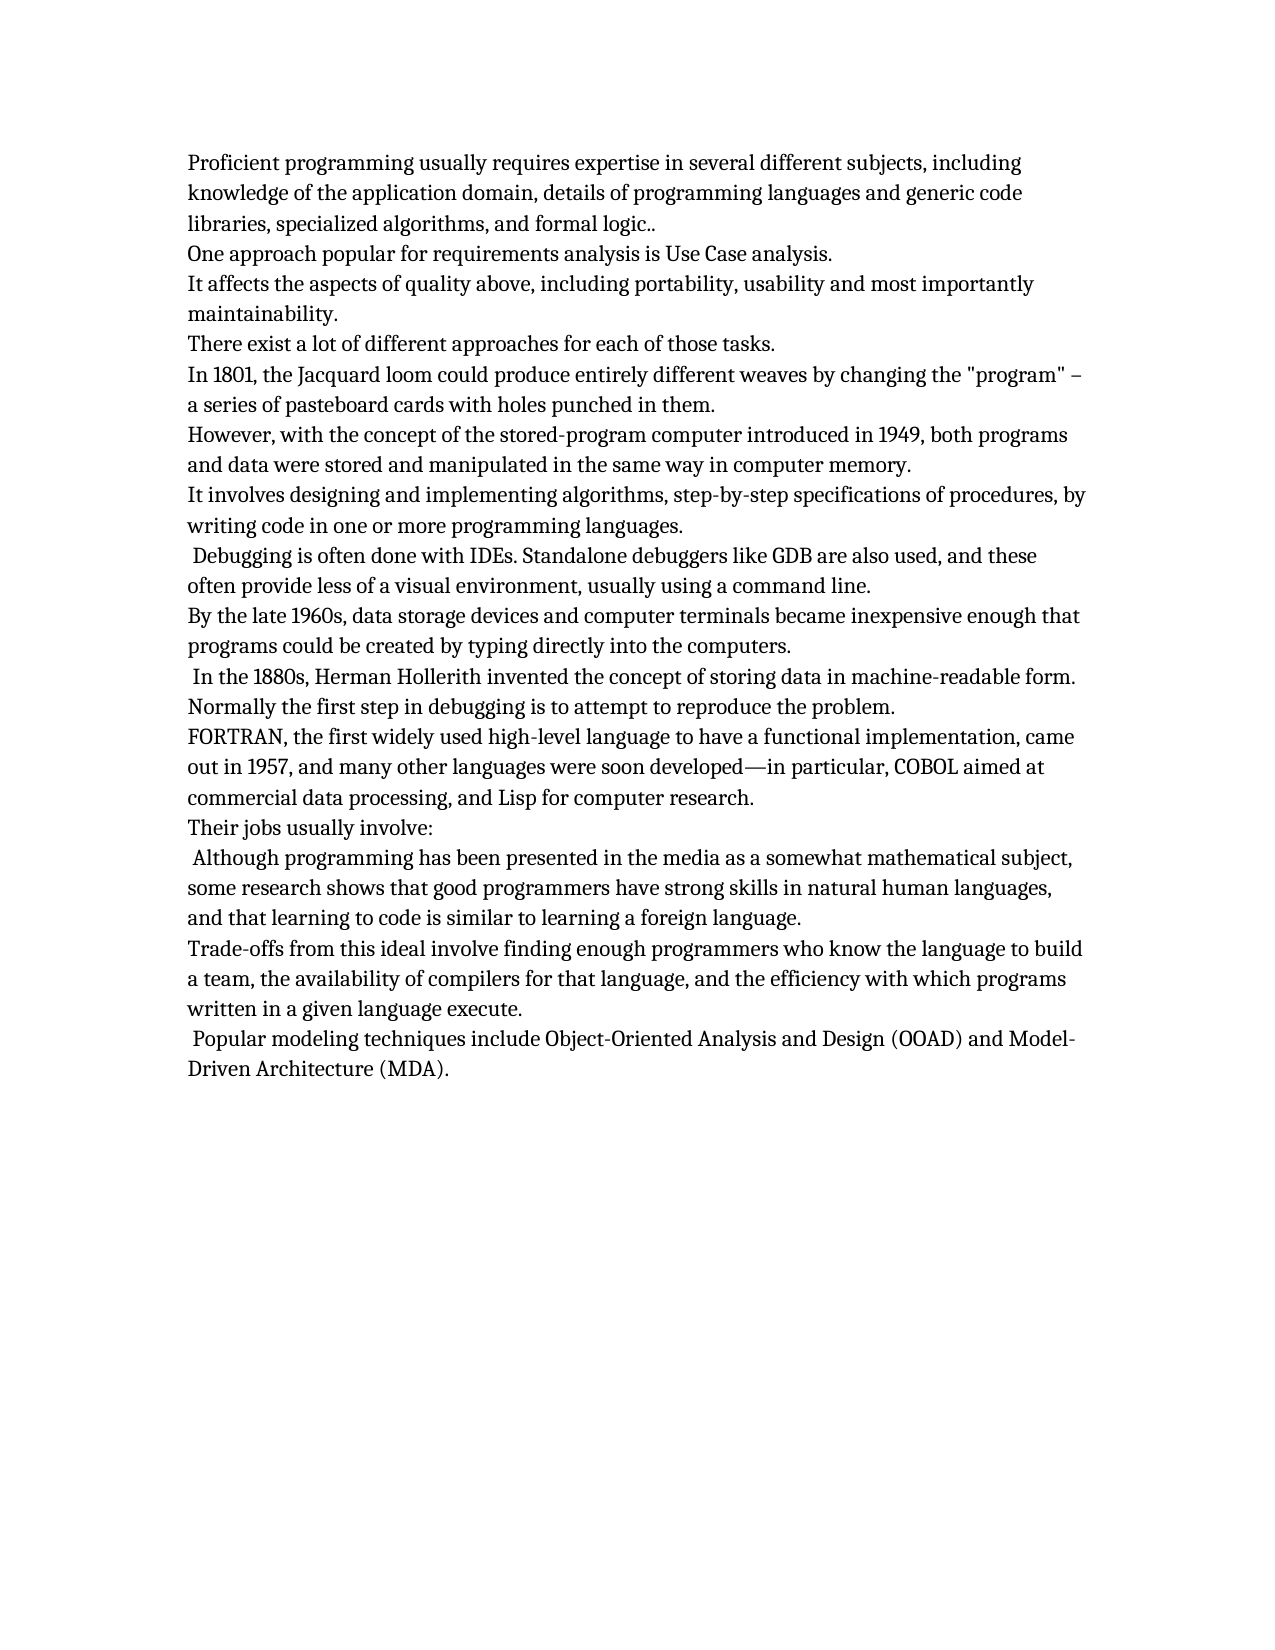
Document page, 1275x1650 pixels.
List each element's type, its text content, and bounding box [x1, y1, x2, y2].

text Proficient programming usually requires expertise in several different subjects, including knowledge of the application domain, details of programming languages and generic code libraries, specialized algorithms, and formal logic.. One approach popular for requirements analysis is Use Case analysis. It affects the aspects of quality above, including portability, usability and most importantly maintainability. There exist a lot of different approaches for each of those tasks. In 1801, the Jacquard loom could produce entirely different weaves by changing the "program" – a series of pasteboard cards with holes punched in them. However, with the concept of the stored-program computer introduced in 1949, both programs and data were stored and manipulated in the same way in computer memory. It involves designing and implementing algorithms, step-by-step specifications of procedures, by writing code in one or more programming languages. Debugging is often done with IDEs. Standalone debuggers like GDB are also used, and these often provide less of a visual environment, usually using a command line. By the late 1960s, data storage devices and computer terminals became inexpensive enough that programs could be created by typing directly into the computers. In the 1880s, Herman Hollerith invented the concept of storing data in machine-readable form. Normally the first step in debugging is to attempt to reproduce the problem. FORTRAN, the first widely used high-level language to have a functional implementation, came out in 1957, and many other languages were soon developed—in particular, COBOL aimed at commercial data processing, and Lisp for computer research. Their jobs usually involve: Although programming has been presented in the media as a somewhat mathematical subject, some research shows that good programmers have strong skills in natural human languages, and that learning to code is similar to learning a foreign language. Trade-offs from this ideal involve finding enough programmers who know the language to build a team, the availability of compilers for that language, and the efficiency with which programs written in a given language execute. Popular modeling techniques include Object-Oriented Analysis and Design (OOAD) and Model-Driven Architecture (MDA). [187, 150, 1087, 1083]
